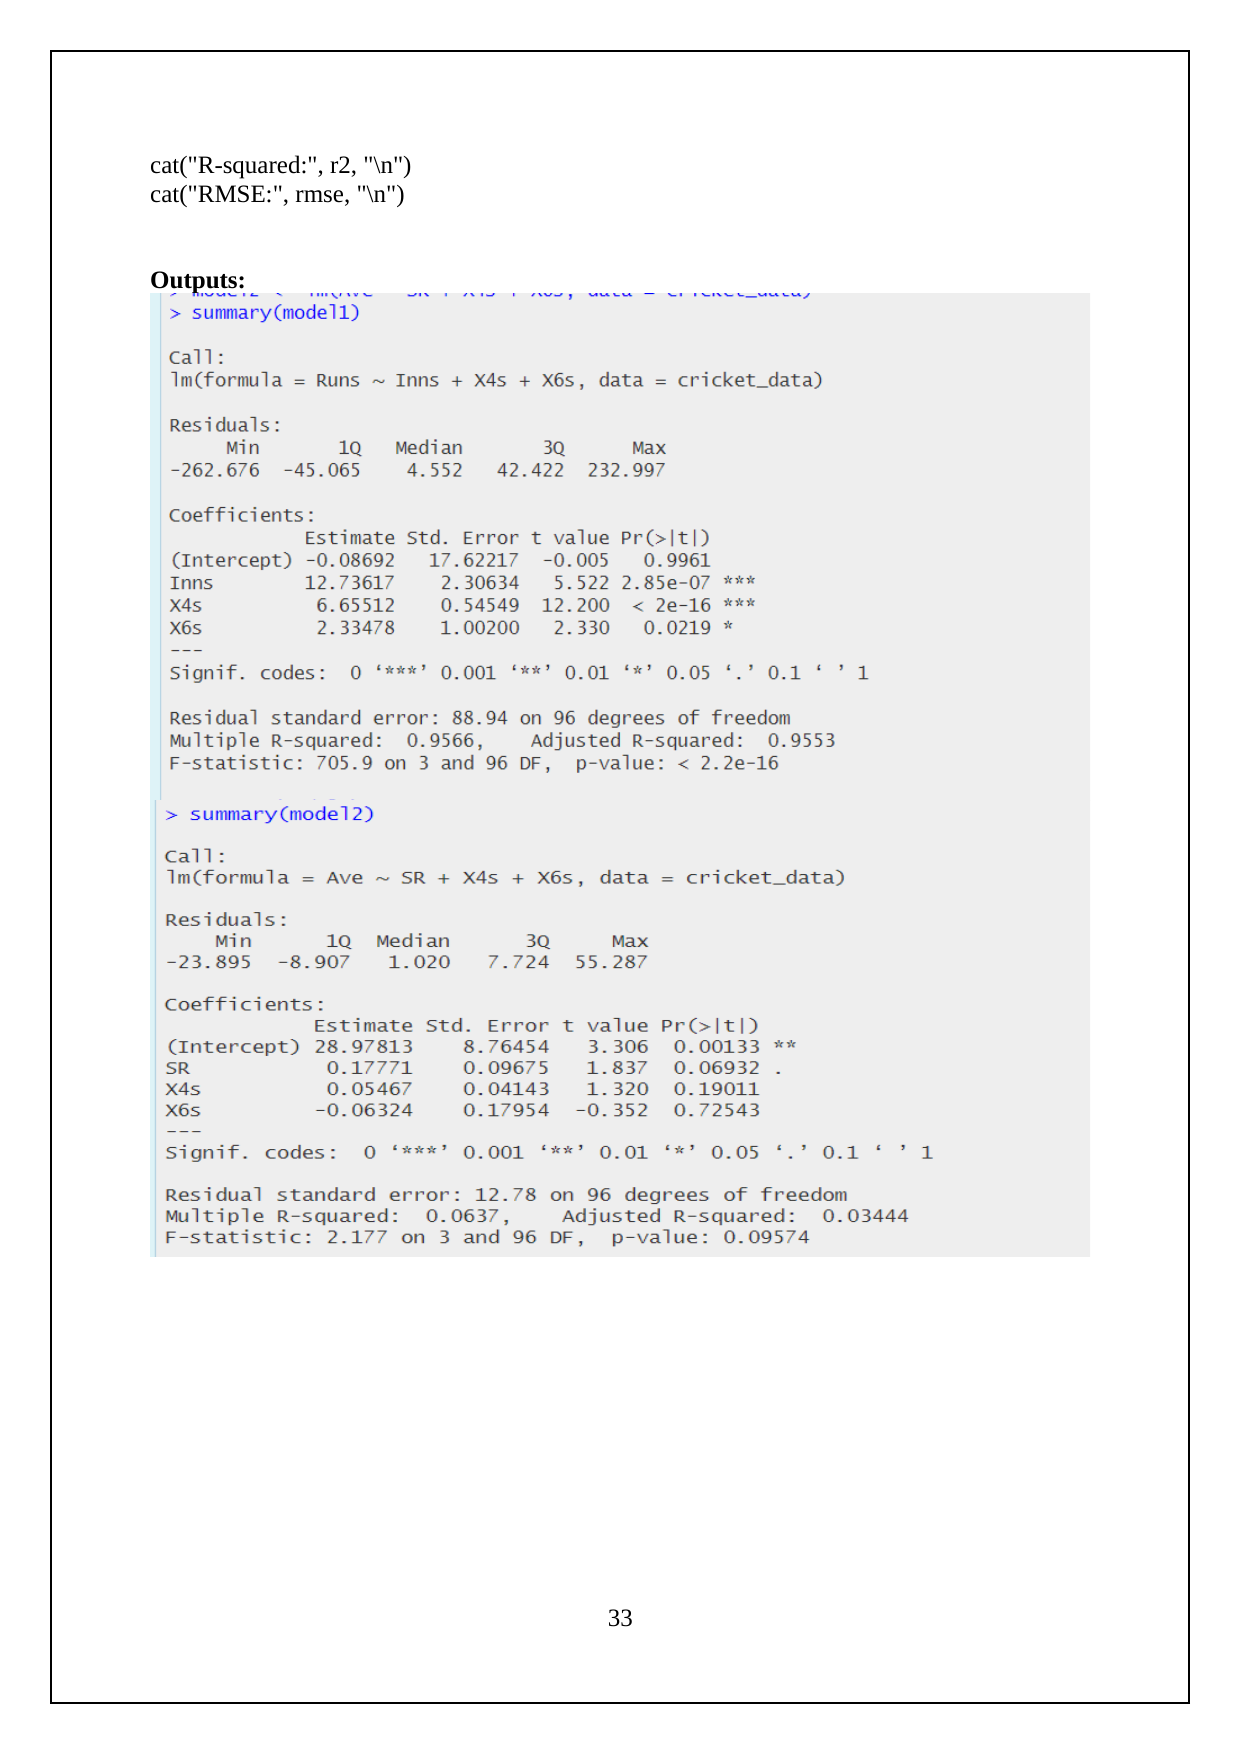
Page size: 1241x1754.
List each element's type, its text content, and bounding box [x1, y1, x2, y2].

text cat("RMSE:", rmse, "\n") [150, 179, 1090, 207]
picture [150, 293, 1091, 1257]
text cat("R-squared:", r2, "\n") [150, 150, 1090, 179]
text Outputs: [150, 265, 1090, 293]
